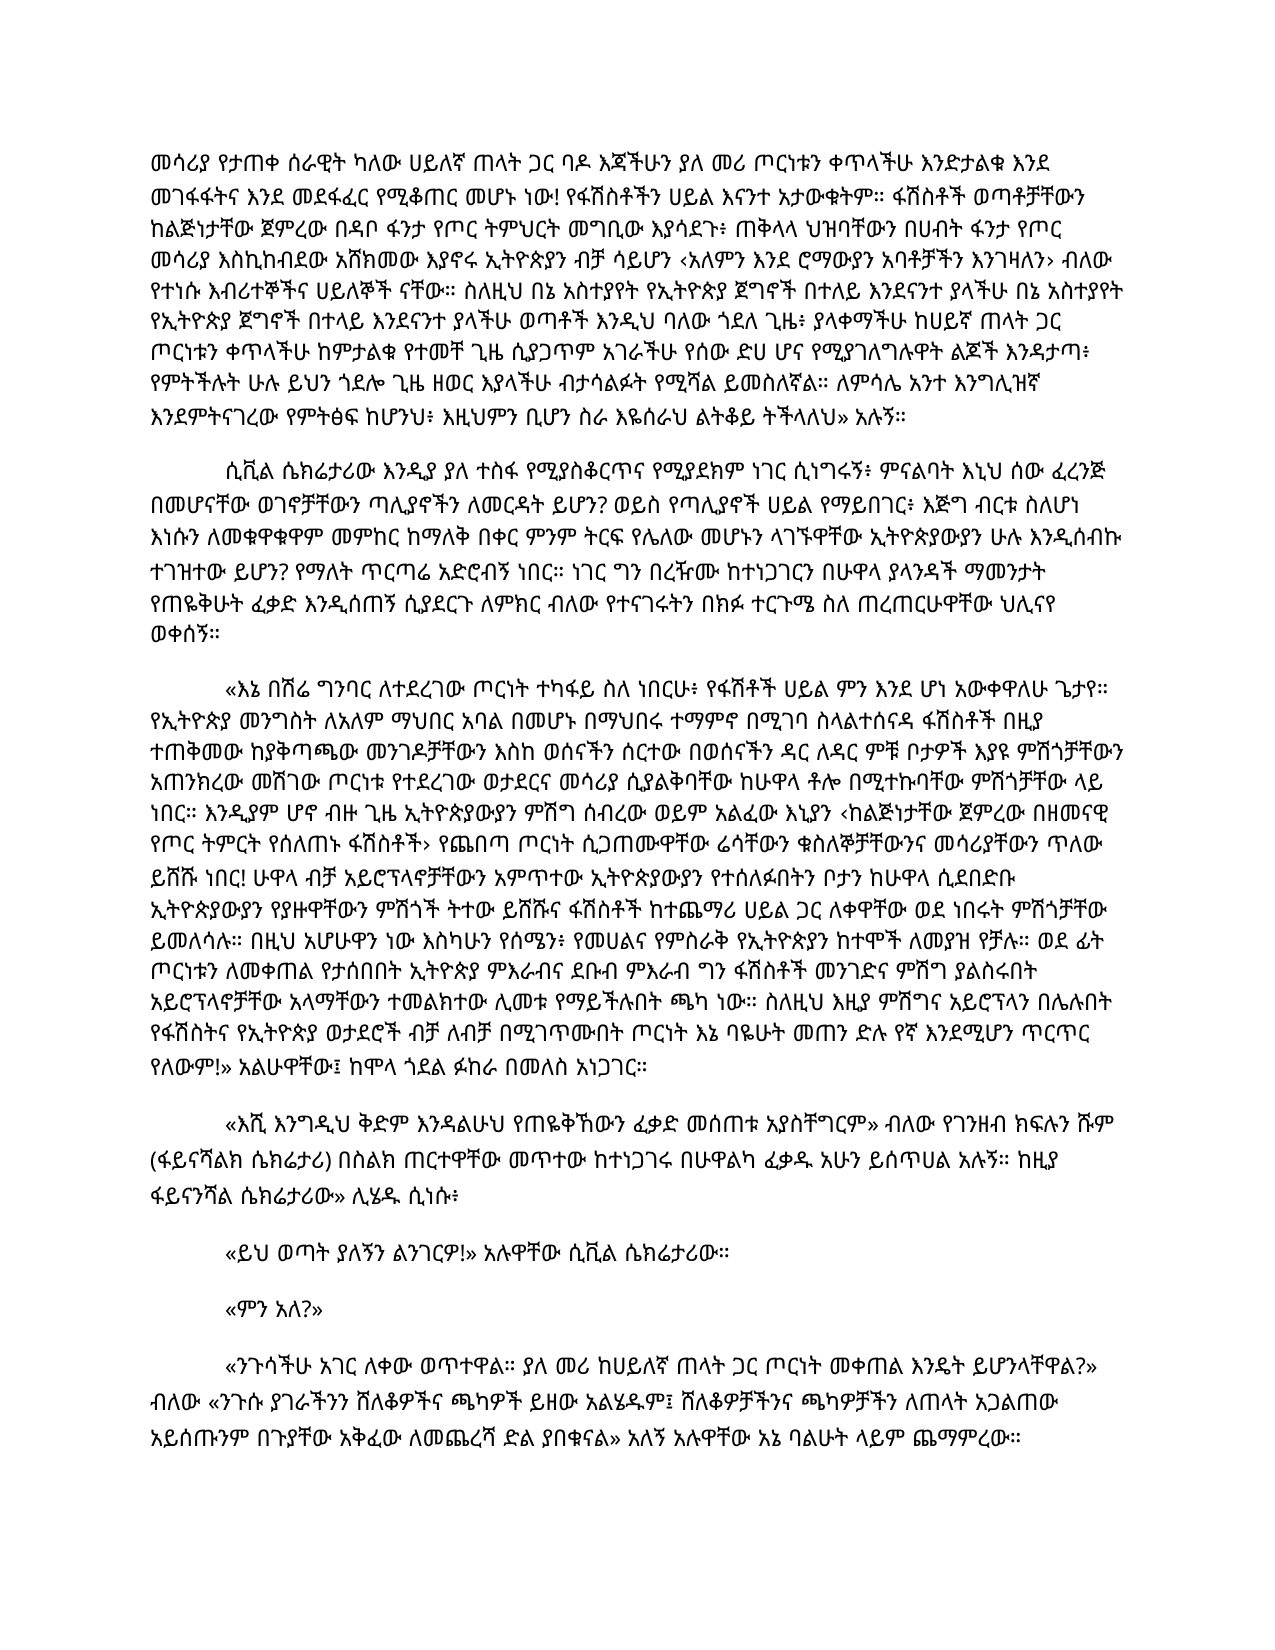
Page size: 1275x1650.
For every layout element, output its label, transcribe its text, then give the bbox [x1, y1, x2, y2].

text «እኔ በሽሬ ግንባር ለተደረገው ጦርነት ተካፋይ ስለ ነበርሁ፥ የፋሽቶች ሀይል ምን እንደ ሆነ አውቀዋለሁ ጌታየ። የኢትዮጵያ መንግስት ለአለም ማህበር አባል በመሆኑ በማህበሩ ተማምኖ በሚገባ ስላልተሰናዳ ፋሽስቶች በዚያ ተጠቅመው ከያቅጣጫው መንገዶቻቸውን እስከ ወሰናችን ሰርተው በወሰናችን ዳር ለዳር ምቹ ቦታዎች እያዩ ምሽጎቻቸውን አጠንክረው መሽገው ጦርነቱ የተደረገው ወታደርና መሳሪያ ሲያልቅባቸው ከሁዋላ ቶሎ በሚተኩባቸው ምሽጎቻቸው ላይ ነበር። እንዲያም ሆኖ ብዙ ጊዜ ኢትዮጵያውያን ምሽግ ሰብረው ወይም አልፈው እኒያን ‹ከልጅነታቸው ጀምረው በዘመናዊ የጦር ትምርት የሰለጠኑ ፋሽስቶች› የጨበጣ ጦርነት ሲጋጠሙዋቸው ሬሳቸውን ቁስለኞቻቸውንና መሳሪያቸውን ጥለው ይሸሹ ነበር! ሁዋላ ብቻ አይሮፕላኖቻቸውን አምጥተው ኢትዮጵያውያን የተሰለፉበትን ቦታን ከሁዋላ ሲደበድቡ ኢትዮጵያውያን የያዙዋቸውን ምሽጎች ትተው ይሸሹና ፋሽስቶች ከተጨማሪ ሀይል ጋር ለቀዋቸው ወደ ነበሩት ምሽጎቻቸው ይመለሳሉ። በዚህ አሆሁዋን ነው እስካሁን የሰሜን፥ የመሀልና የምስራቅ የኢትዮጵያን ከተሞች ለመያዝ የቻሉ። ወደ ፊት ጦርነቱን ለመቀጠል የታሰበበት ኢትዮጵያ ምእራብና ደቡብ ምእራብ ግን ፋሽስቶች መንገድና ምሽግ ያልስሩበት አይሮፕላኖቻቸው አላማቸውን ተመልክተው ሊመቱ የማይችሉበት ጫካ ነው። ስለዚህ እዚያ ምሽግና አይሮፕላን በሌሉበት የፋሽስትና የኢትዮጵያ ወታደሮች ብቻ ለብቻ በሚገጥሙበት ጦርነት እኔ ባዬሁት መጠን ድሉ የኛ እንደሚሆን ጥርጥር የለውም!» አልሁዋቸው፤ ከሞላ ጎደል ፉከራ በመለስ አነጋገር። [150, 673, 1125, 1082]
text «ይህ ወጣት ያለኝን ልንገርዎ!» አሉዋቸው ሲቪል ሴክሬታሪው። [150, 1237, 1125, 1268]
text «ንጉሳችሁ አገር ለቀው ወጥተዋል። ያለ መሪ ከሀይለኛ ጠላት ጋር ጦርነት መቀጠል እንዴት ይሆንላቸዋል?» ብለው «ንጉሱ ያገራችንን ሸለቆዎችና ጫካዎች ይዘው አልሄዱም፤ ሸለቆዎቻችንና ጫካዎቻችን ለጠላት አጋልጠው አይሰጡንም በጉያቸው አቅፈው ለመጨረሻ ድል ያበቁናል» አለኝ አሉዋቸው አኔ ባልሁት ላይም ጨማምረው። [150, 1350, 1125, 1453]
text «ምን አለ?» [150, 1293, 1125, 1324]
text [150, 150, 1125, 432]
text ሲቪል ሴክሬታሪው እንዲያ ያለ ተስፋ የሚያስቆርጥና የሚያደክም ነገር ሲነግሩኝ፥ ምናልባት እኒህ ሰው ፈረንጅ በመሆናቸው ወገኖቻቸውን ጣሊያኖችን ለመርዳት ይሆን? ወይስ የጣሊያኖች ሀይል የማይበገር፥ እጅግ ብርቱ ስለሆነ እነሱን ለመቁዋቁዋም መምከር ከማለቅ በቀር ምንም ትርፍ የሌለው መሆኑን ላገኙዋቸው ኢትዮጵያውያን ሁሉ እንዲሰብኩ ተገዝተው ይሆን? የማለት ጥርጣሬ አድሮብኝ ነበር። ነገር ግን በረዥሙ ከተነጋገርን በሁዋላ ያላንዳች ማመንታት የጠዬቅሁት ፈቃድ እንዲሰጠኝ ሲያደርጉ ለምክር ብለው የተናገሩትን በክፉ ተርጉሜ ስለ ጠረጠርሁዋቸው ህሊናየ ወቀሰኝ። [150, 458, 1125, 648]
text «እሺ እንግዲህ ቅድም እንዳልሁህ የጠዬቅኸውን ፈቃድ መሰጠቱ አያስቸግርም» ብለው የገንዘብ ክፍሉን ሹም (ፋይናሻልክ ሴክሬታሪ) በስልክ ጠርተዋቸው መጥተው ከተነጋገሩ በሁዋልካ ፈቃዱ አሁን ይሰጥሀል አሉኝ። ከዚያ ፋይናንሻል ሴክሬታሪው» ሊሄዱ ሲነሱ፥ [150, 1108, 1125, 1211]
